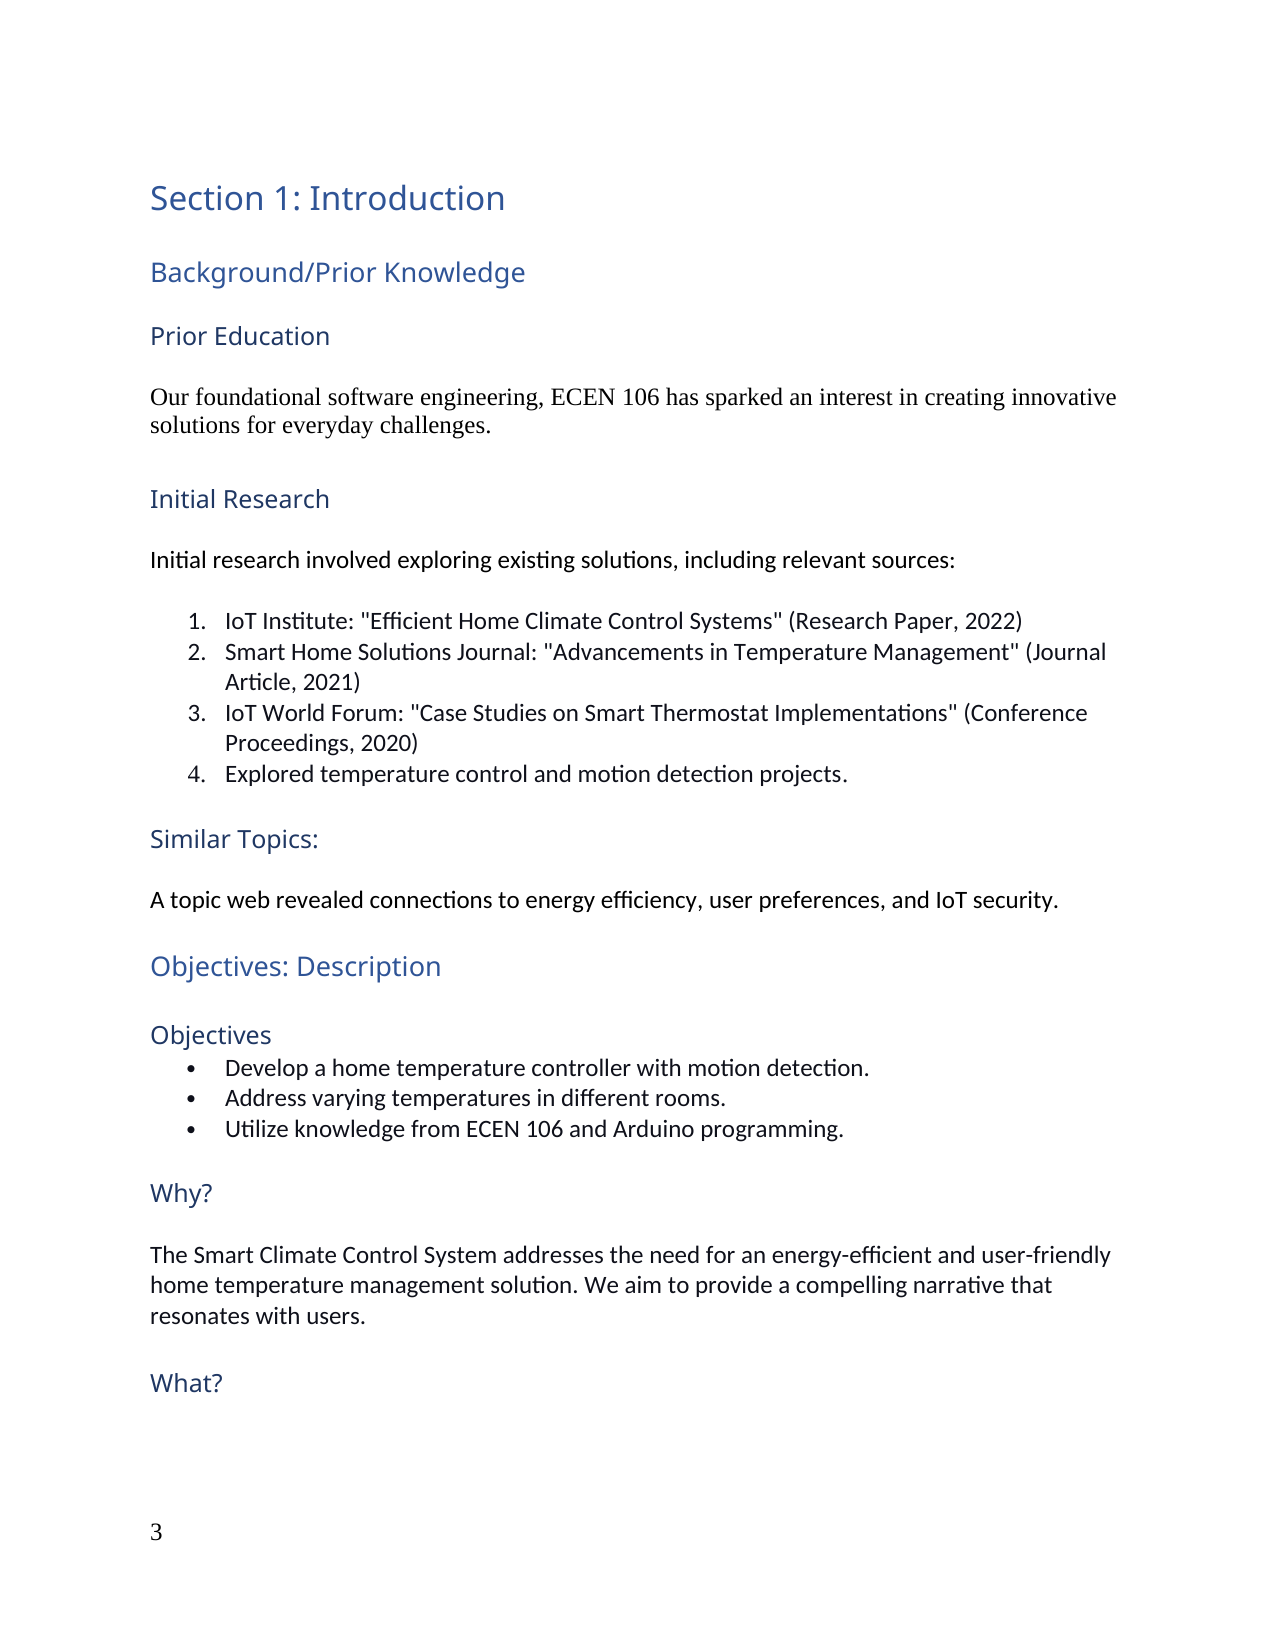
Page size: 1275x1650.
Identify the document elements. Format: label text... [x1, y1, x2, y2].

subtitle Initial Research [150, 482, 1125, 516]
subtitle What? [150, 1365, 1125, 1399]
list Smart Home Solutions Journal: "Advancements in Temperature Management" (Journal Article, 2021) [187, 636, 1125, 697]
subtitle Objectives [150, 1018, 1125, 1052]
list IoT Institute: "Efficient Home Climate Control Systems" (Research Paper, 2022) [187, 606, 1125, 636]
list Address varying temperatures in different rooms. [187, 1082, 1125, 1113]
text The Smart Climate Control System addresses the need for an energy-efficient and user-friendly home temperature management solution. We aim to provide a compelling narrative that resonates with users. [150, 1239, 1125, 1331]
subtitle Background/Prior Knowledge [150, 253, 1125, 290]
subtitle Why? [150, 1176, 1125, 1210]
subtitle Similar Topics: [150, 822, 1125, 856]
subtitle Objectives: Description [150, 948, 1125, 985]
list Explored temperature control and motion detection projects. [187, 758, 1125, 789]
text Our foundational software engineering, ECEN 106 has sparked an interest in creating innovative solutions for everyday challenges. [150, 382, 1125, 439]
text Initial research involved exploring existing solutions, including relevant sources: [150, 544, 1125, 575]
text A topic web revealed connections to energy efficiency, user preferences, and IoT security. [150, 884, 1125, 915]
list IoT World Forum: "Case Studies on Smart Thermostat Implementations" (Conference Proceedings, 2020) [187, 697, 1125, 758]
list Utilize knowledge from ECEN 106 and Arduino programming. [187, 1113, 1125, 1143]
subtitle Prior Education [150, 319, 1125, 353]
subtitle Section 1: Introduction [150, 175, 1125, 220]
list Develop a home temperature controller with motion detection. [187, 1052, 1125, 1082]
